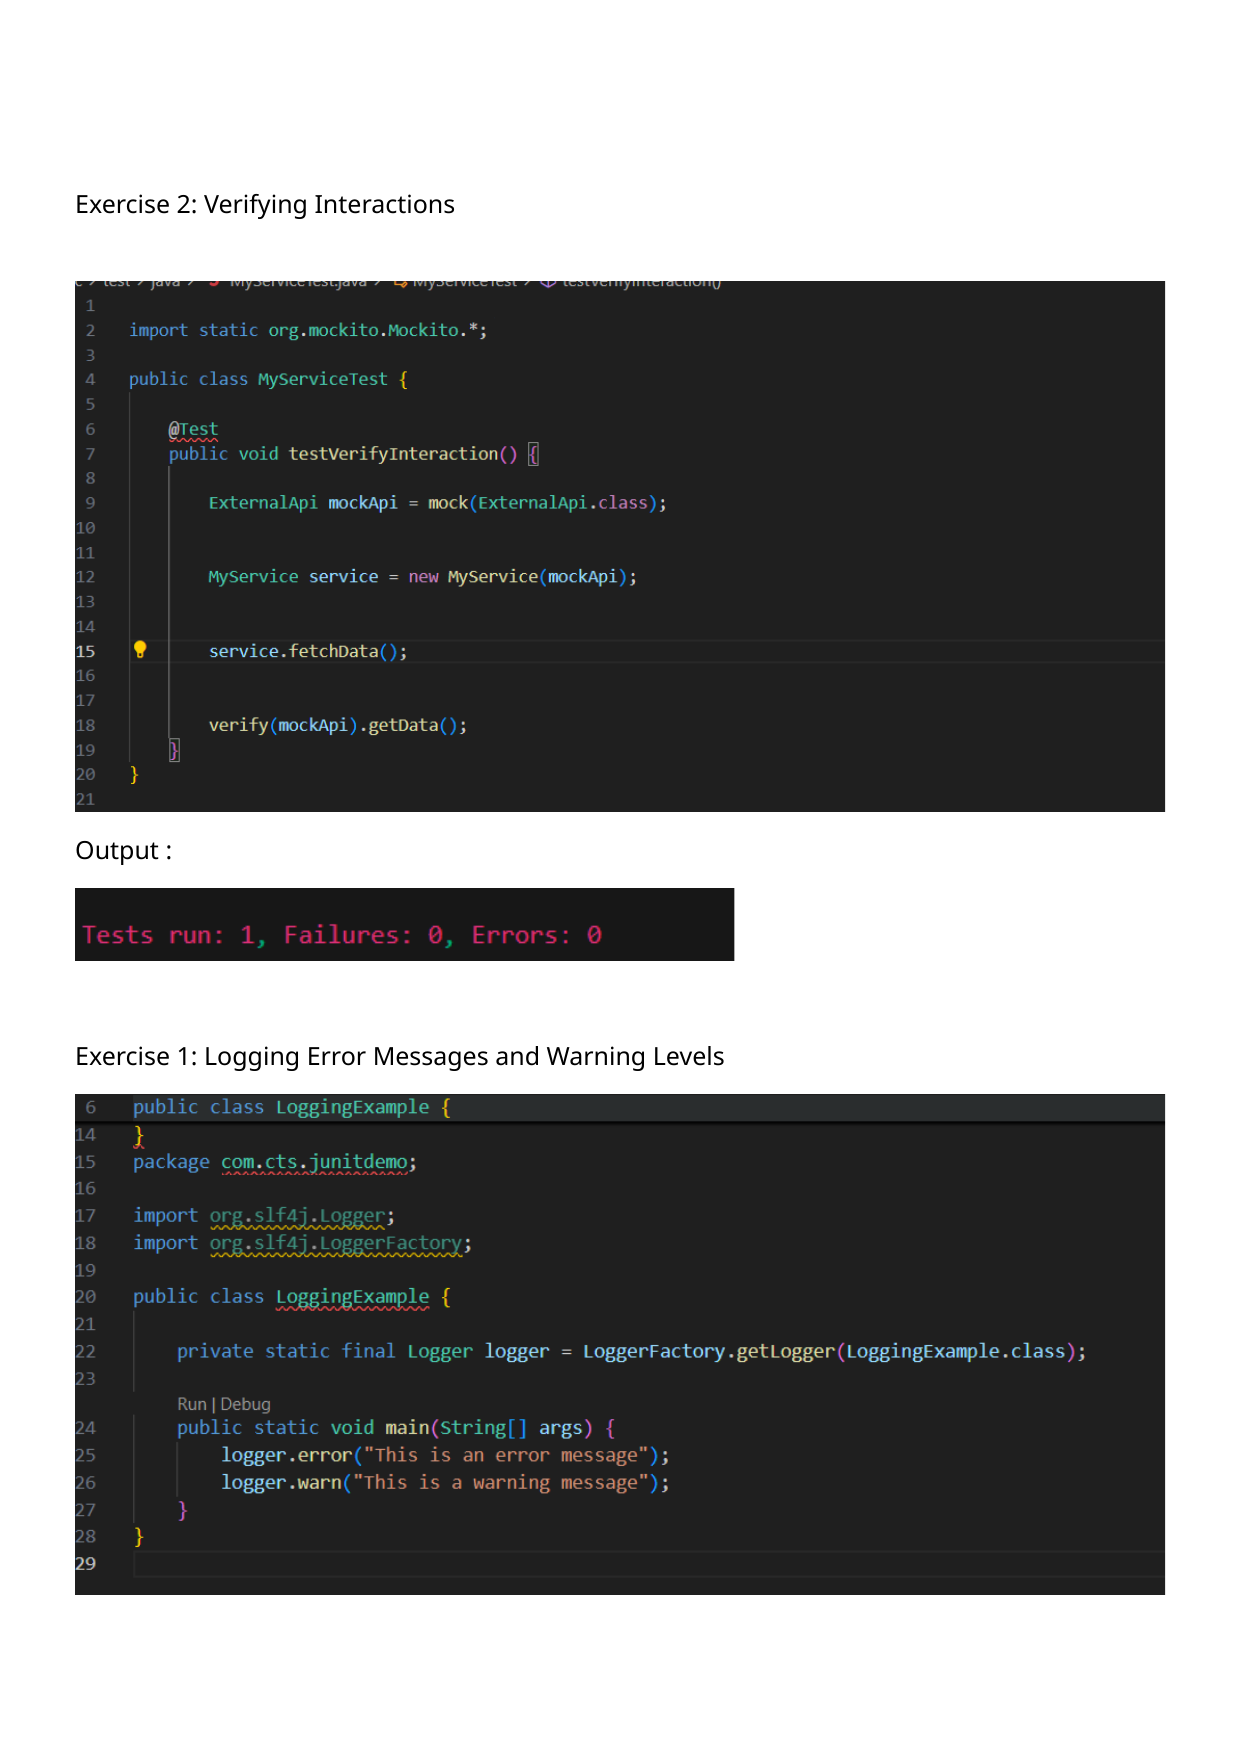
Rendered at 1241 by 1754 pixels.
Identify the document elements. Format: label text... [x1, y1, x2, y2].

text Exercise 2: Verifying Interactions [75, 187, 1165, 221]
picture [75, 1094, 1166, 1595]
picture [75, 888, 735, 961]
picture [75, 281, 1166, 812]
text Exercise 1: Logging Error Messages and Warning Levels [75, 1038, 1165, 1072]
text Output : [75, 833, 1165, 867]
